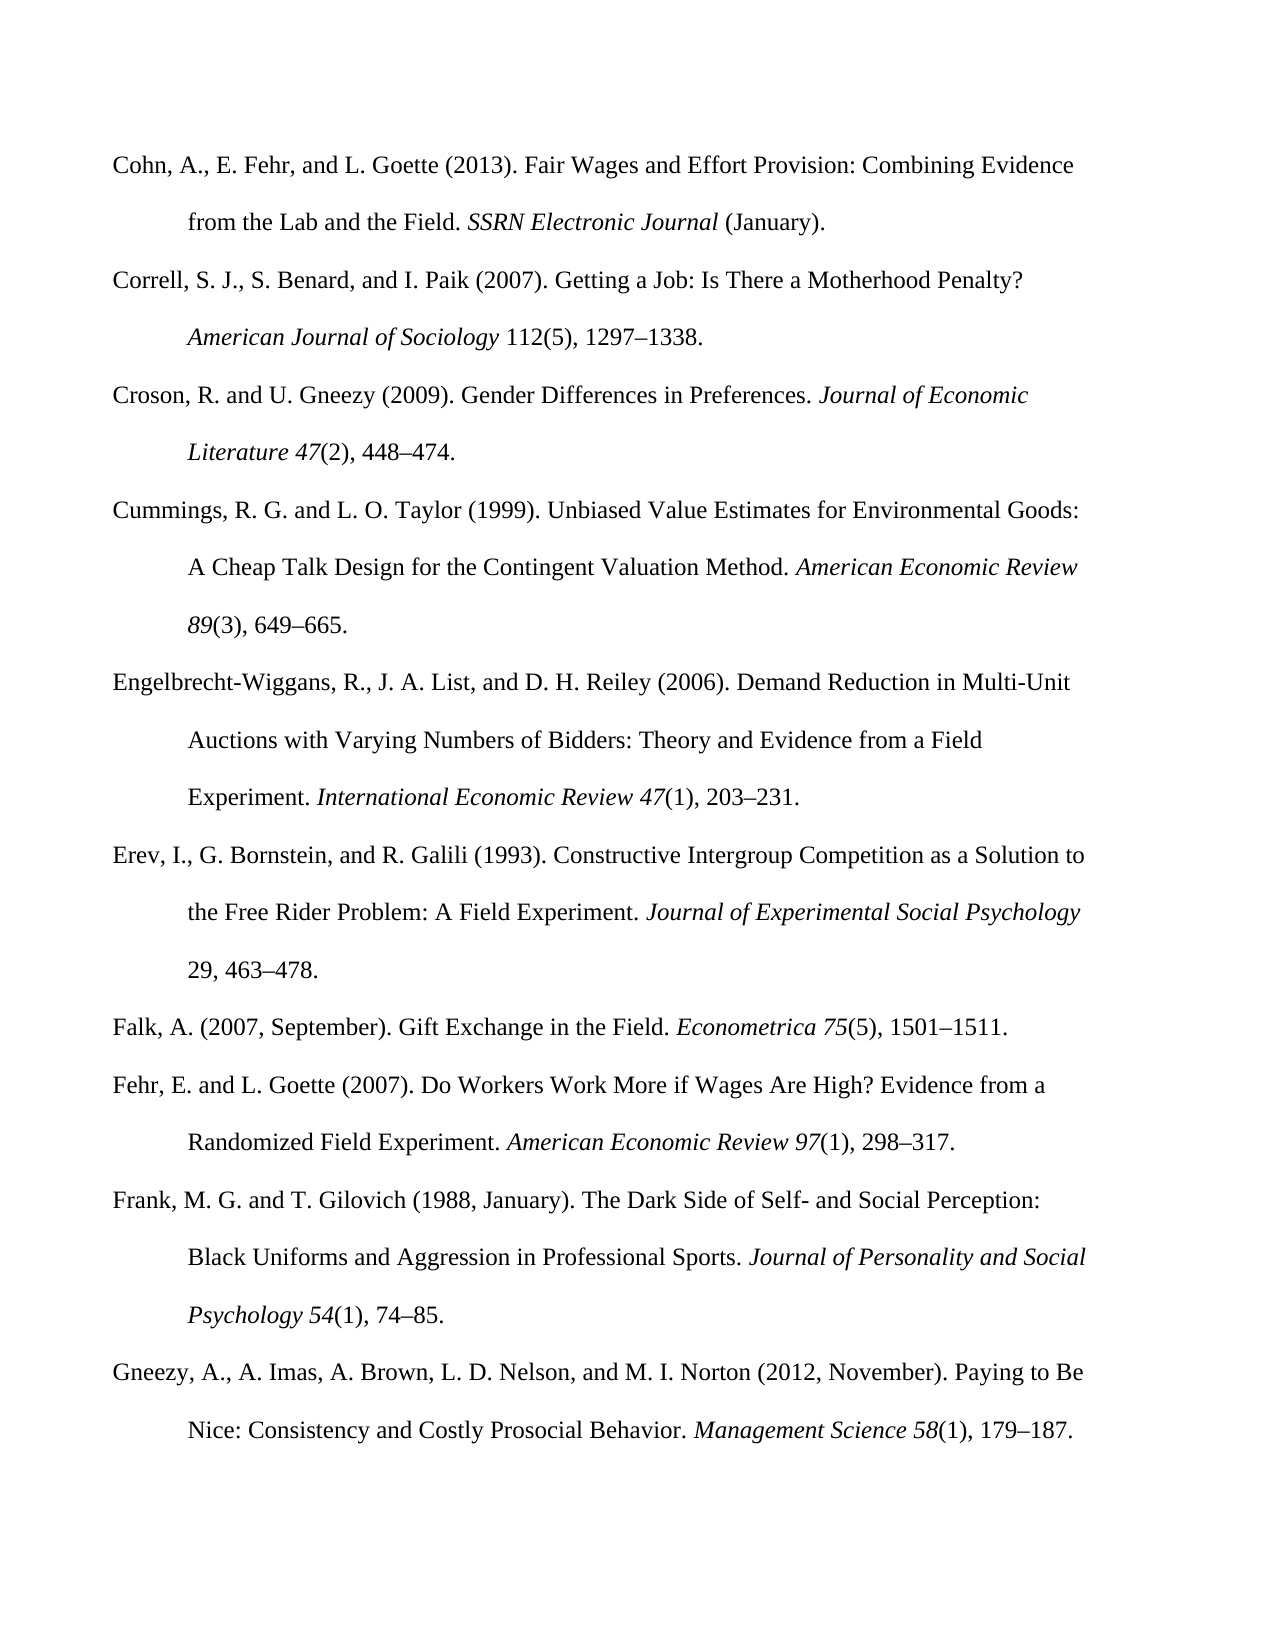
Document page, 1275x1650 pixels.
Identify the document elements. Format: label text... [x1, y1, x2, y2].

text Engelbrecht-Wiggans, R., J. A. List, and D. H. Reiley (2006). Demand Reduction in Multi-Unit Auctions with Varying Numbers of Bidders: Theory and Evidence from a Field Experiment. International Economic Review 47(1), 203–231. [112, 667, 1087, 811]
text Correll, S. J., S. Benard, and I. Paik (2007). Getting a Job: Is There a Motherhood Penalty? American Journal of Sociology 112(5), 1297–1338. [112, 265, 1087, 351]
text Cummings, R. G. and L. O. Taylor (1999). Unbiased Value Estimates for Environmental Goods: A Cheap Talk Design for the Contingent Valuation Method. American Economic Review 89(3), 649–665. [112, 495, 1087, 639]
text Gneezy, A., A. Imas, A. Brown, L. D. Nelson, and M. I. Norton (2012, November). Paying to Be Nice: Consistency and Costly Prosocial Behavior. Management Science 58(1), 179–187. [112, 1357, 1087, 1444]
text Erev, I., G. Bornstein, and R. Galili (1993). Constructive Intergroup Competition as a Solution to the Free Rider Problem: A Field Experiment. Journal of Experimental Social Psychology 29, 463–478. [112, 840, 1087, 984]
text Frank, M. G. and T. Gilovich (1988, January). The Dark Side of Self- and Social Perception: Black Uniforms and Aggression in Professional Sports. Journal of Personality and Social Psychology 54(1), 74–85. [112, 1185, 1087, 1329]
text Croson, R. and U. Gneezy (2009). Gender Differences in Preferences. Journal of Economic Literature 47(2), 448–474. [112, 380, 1087, 466]
text Fehr, E. and L. Goette (2007). Do Workers Work More if Wages Are High? Evidence from a Randomized Field Experiment. American Economic Review 97(1), 298–317. [112, 1070, 1087, 1156]
text Falk, A. (2007, September). Gift Exchange in the Field. Econometrica 75(5), 1501–1511. [112, 1012, 1087, 1041]
text Cohn, A., E. Fehr, and L. Goette (2013). Fair Wages and Effort Provision: Combining Evidence from the Lab and the Field. SSRN Electronic Journal (January). [112, 150, 1087, 236]
